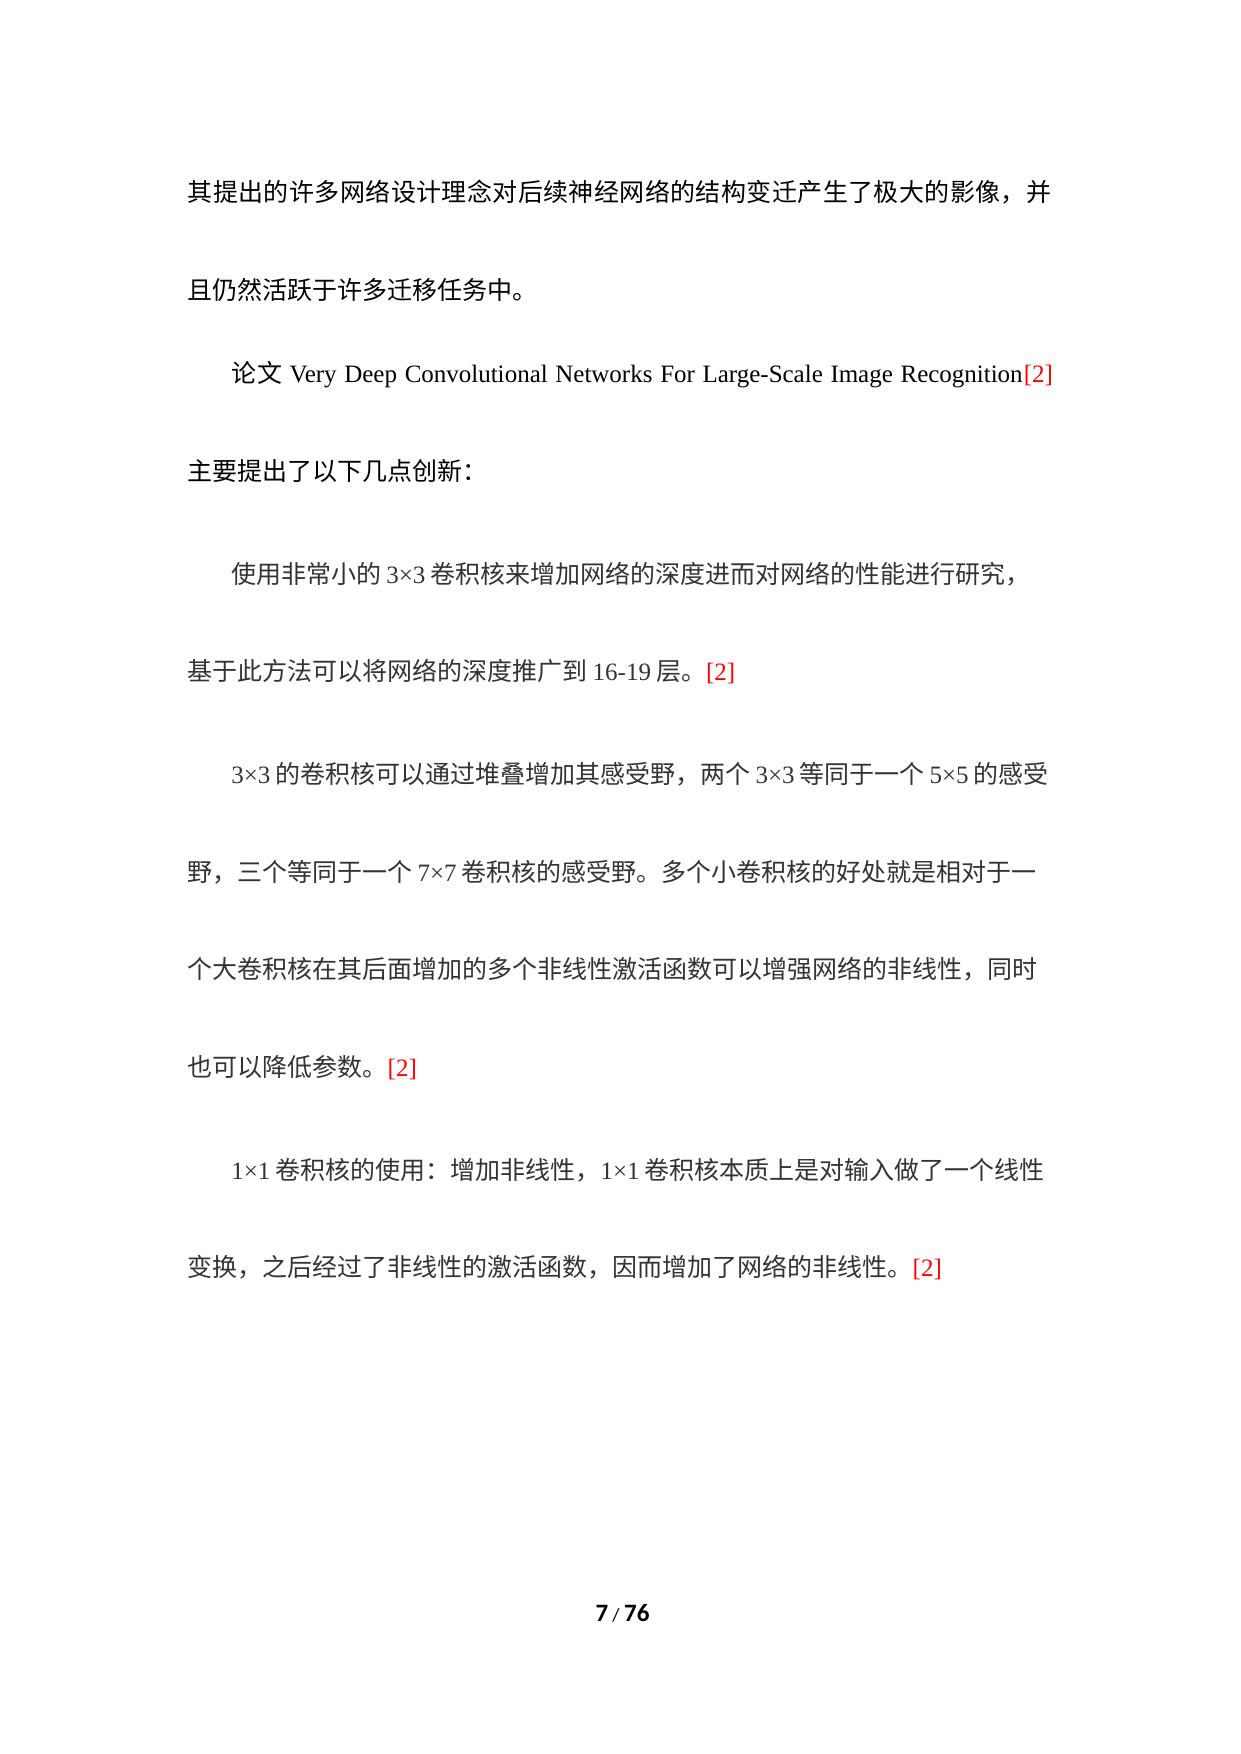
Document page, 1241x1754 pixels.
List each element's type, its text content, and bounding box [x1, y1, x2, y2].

text 3×3的卷积核可以通过堆叠增加其感受野，两个3×3等同于一个5×5的感受野，三个等同于一个7×7卷积核的感受野。多个小卷积核的好处就是相对于一个大卷积核在其后面增加的多个非线性激活函数可以增强网络的非线性，同时也可以降低参数。[2] [187, 740, 1053, 1098]
text 1×1卷积核的使用：增加非线性，1×1卷积核本质上是对输入做了一个线性变换，之后经过了非线性的激活函数，因而增加了网络的非线性。[2] [187, 1136, 1053, 1298]
text 论文Very Deep Convolutional Networks For Large-Scale Image Recognition[2]主要提出了以下几点创新： [187, 339, 1053, 502]
text 使用非常小的3×3卷积核来增加网络的深度进而对网络的性能进行研究，基于此方法可以将网络的深度推广到16-19层。[2] [187, 540, 1053, 702]
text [187, 158, 1053, 321]
